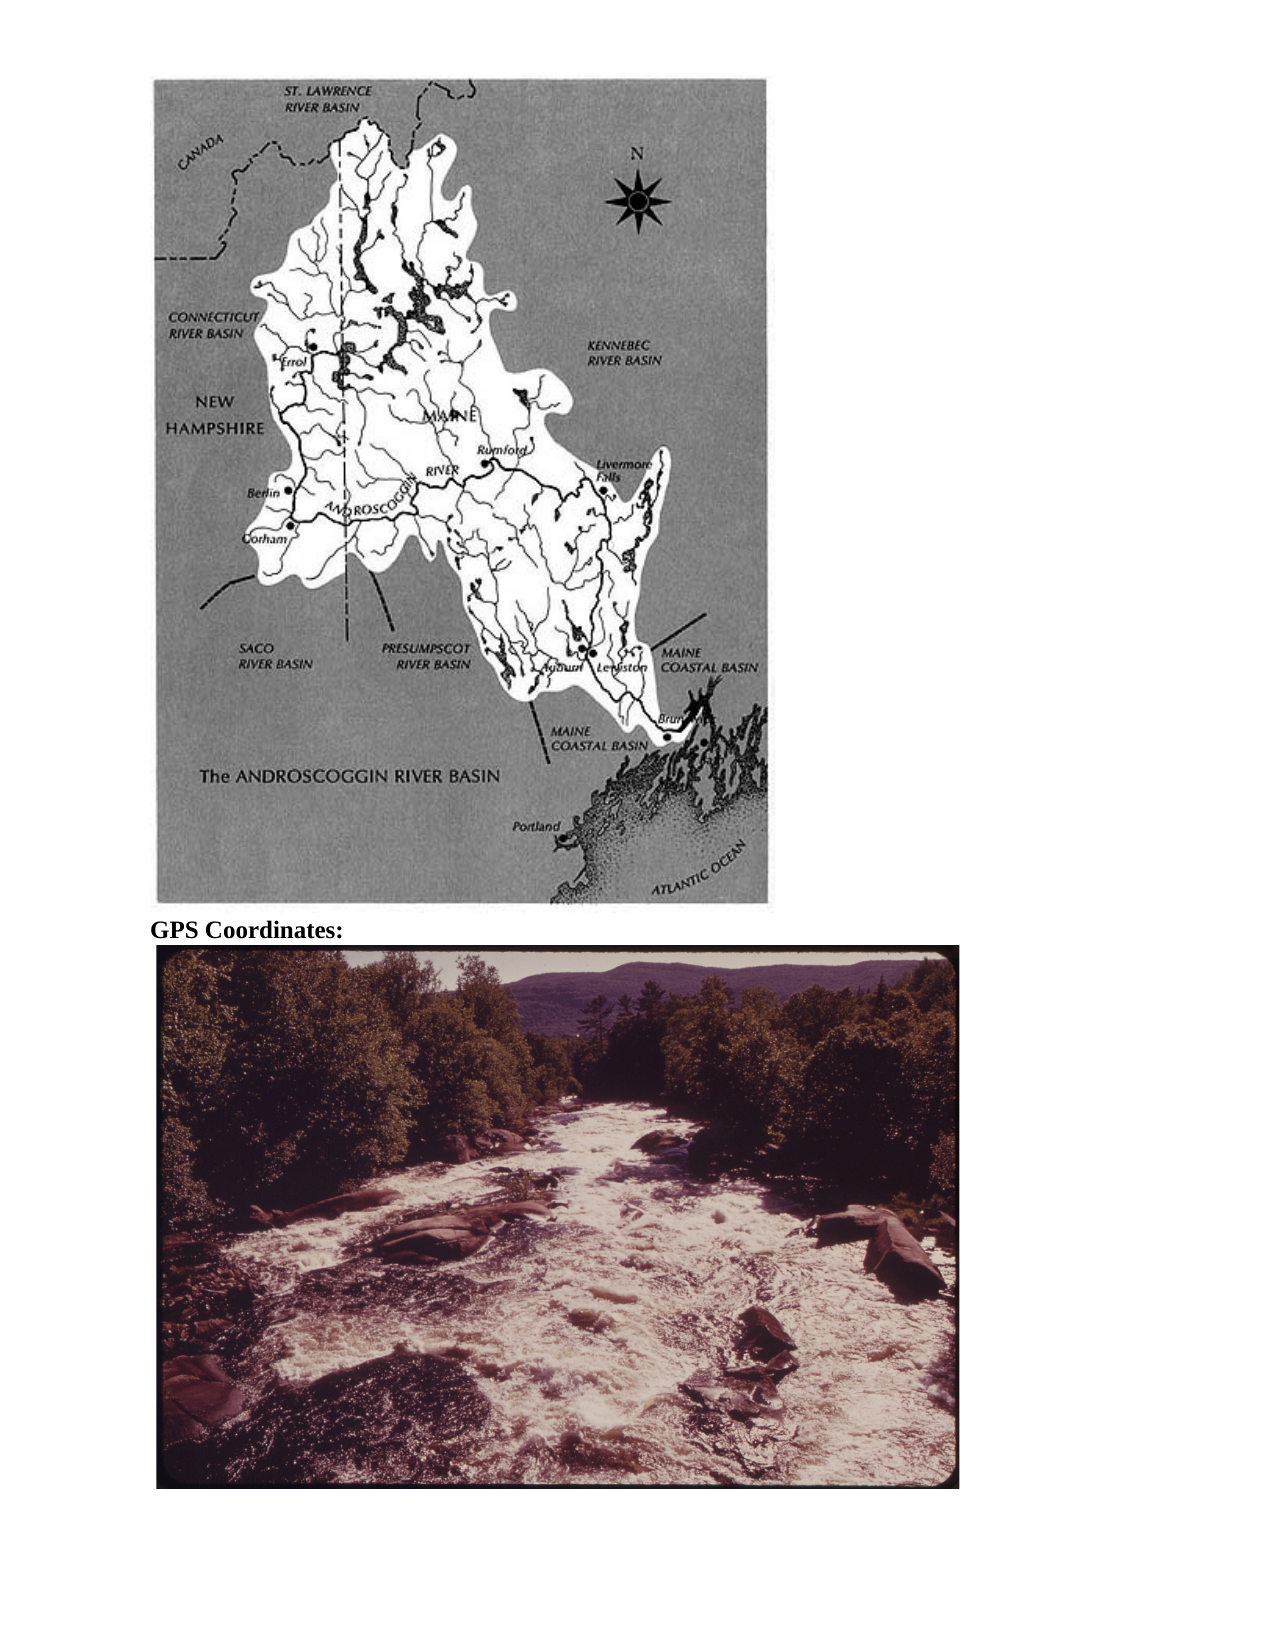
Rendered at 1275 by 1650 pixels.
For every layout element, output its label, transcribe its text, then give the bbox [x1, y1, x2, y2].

picture [150, 75, 775, 913]
text GPS Coordinates: [150, 915, 1200, 943]
picture [156, 945, 960, 1489]
